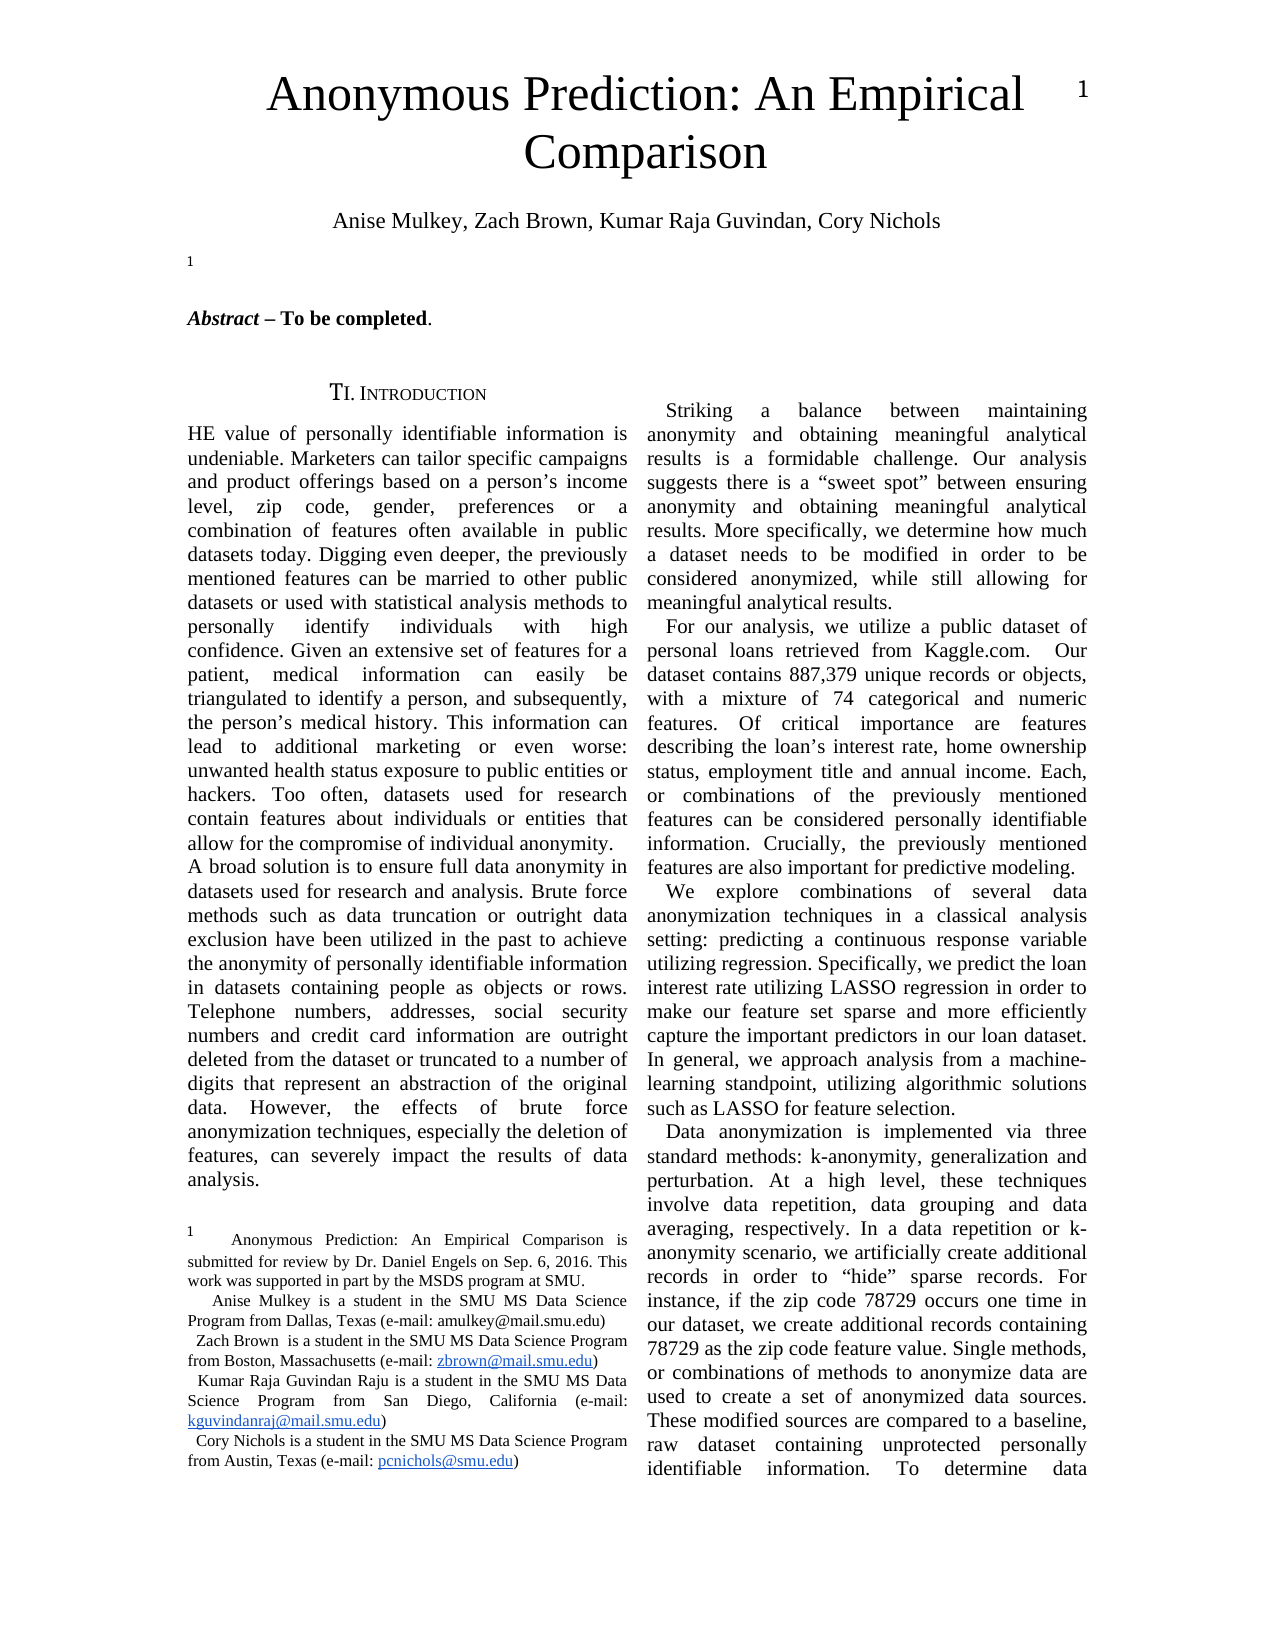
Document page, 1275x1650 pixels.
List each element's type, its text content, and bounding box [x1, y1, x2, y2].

text Striking a balance between maintaining anonymity and obtaining meaningful analytical results is a formidable challenge. Our analysis suggests there is a “sweet spot” between ensuring anonymity and obtaining meaningful analytical results. More specifically, we determine how much a dataset needs to be modified in order to be considered anonymized, while still allowing for meaningful analytical results. [647, 398, 1087, 614]
text HE value of personally identifiable information is undeniable. Marketers can tailor specific campaigns and product offerings based on a person’s income level, zip code, gender, preferences or a combination of features often available in public datasets today. Digging even deeper, the previously mentioned features can be married to other public datasets or used with statistical analysis methods to personally identify individuals with high confidence. Given an extensive set of features for a patient, medical information can easily be triangulated to identify a person, and subsequently, the person’s medical history. This information can lead to additional marketing or even worse: unwanted health status exposure to public entities or hackers. Too often, datasets used for research contain features about individuals or entities that allow for the compromise of individual anonymity. [187, 421, 628, 854]
text We explore combinations of several data anonymization techniques in a classical analysis setting: predicting a continuous response variable utilizing regression. Specifically, we predict the loan interest rate utilizing LASSO regression in order to make our feature set sparse and more efficiently capture the important predictors in our loan dataset. In general, we approach analysis from a machine-learning standpoint, utilizing algorithmic solutions such as LASSO for feature selection. [647, 879, 1087, 1119]
text A broad solution is to ensure full data anonymity in datasets used for research and analysis. Brute force methods such as data truncation or outright data exclusion have been utilized in the past to achieve the anonymity of personally identifiable information in datasets containing people as objects or rows. Telephone numbers, addresses, social security numbers and credit card information are outright deleted from the dataset or truncated to a number of digits that represent an abstraction of the original data. However, the effects of brute force anonymization techniques, especially the deletion of features, can severely impact the results of data analysis. [187, 854, 628, 1191]
text Anise Mulkey, Zach Brown, Kumar Raja Guvindan, Cory Nichols [216, 207, 1058, 234]
text Abstract – To be completed. [187, 306, 628, 330]
text I. INTRODUCTION [187, 378, 628, 407]
text For our analysis, we utilize a public dataset of personal loans retrieved from Kaggle.com. Our dataset contains 887,379 unique records or objects, with a mixture of 74 categorical and numeric features. Of critical importance are features describing the loan’s interest rate, home ownership status, employment title and annual income. Each, or combinations of the previously mentioned features can be considered personally identifiable information. Crucially, the previously mentioned features are also important for predictive modeling. [647, 614, 1087, 879]
